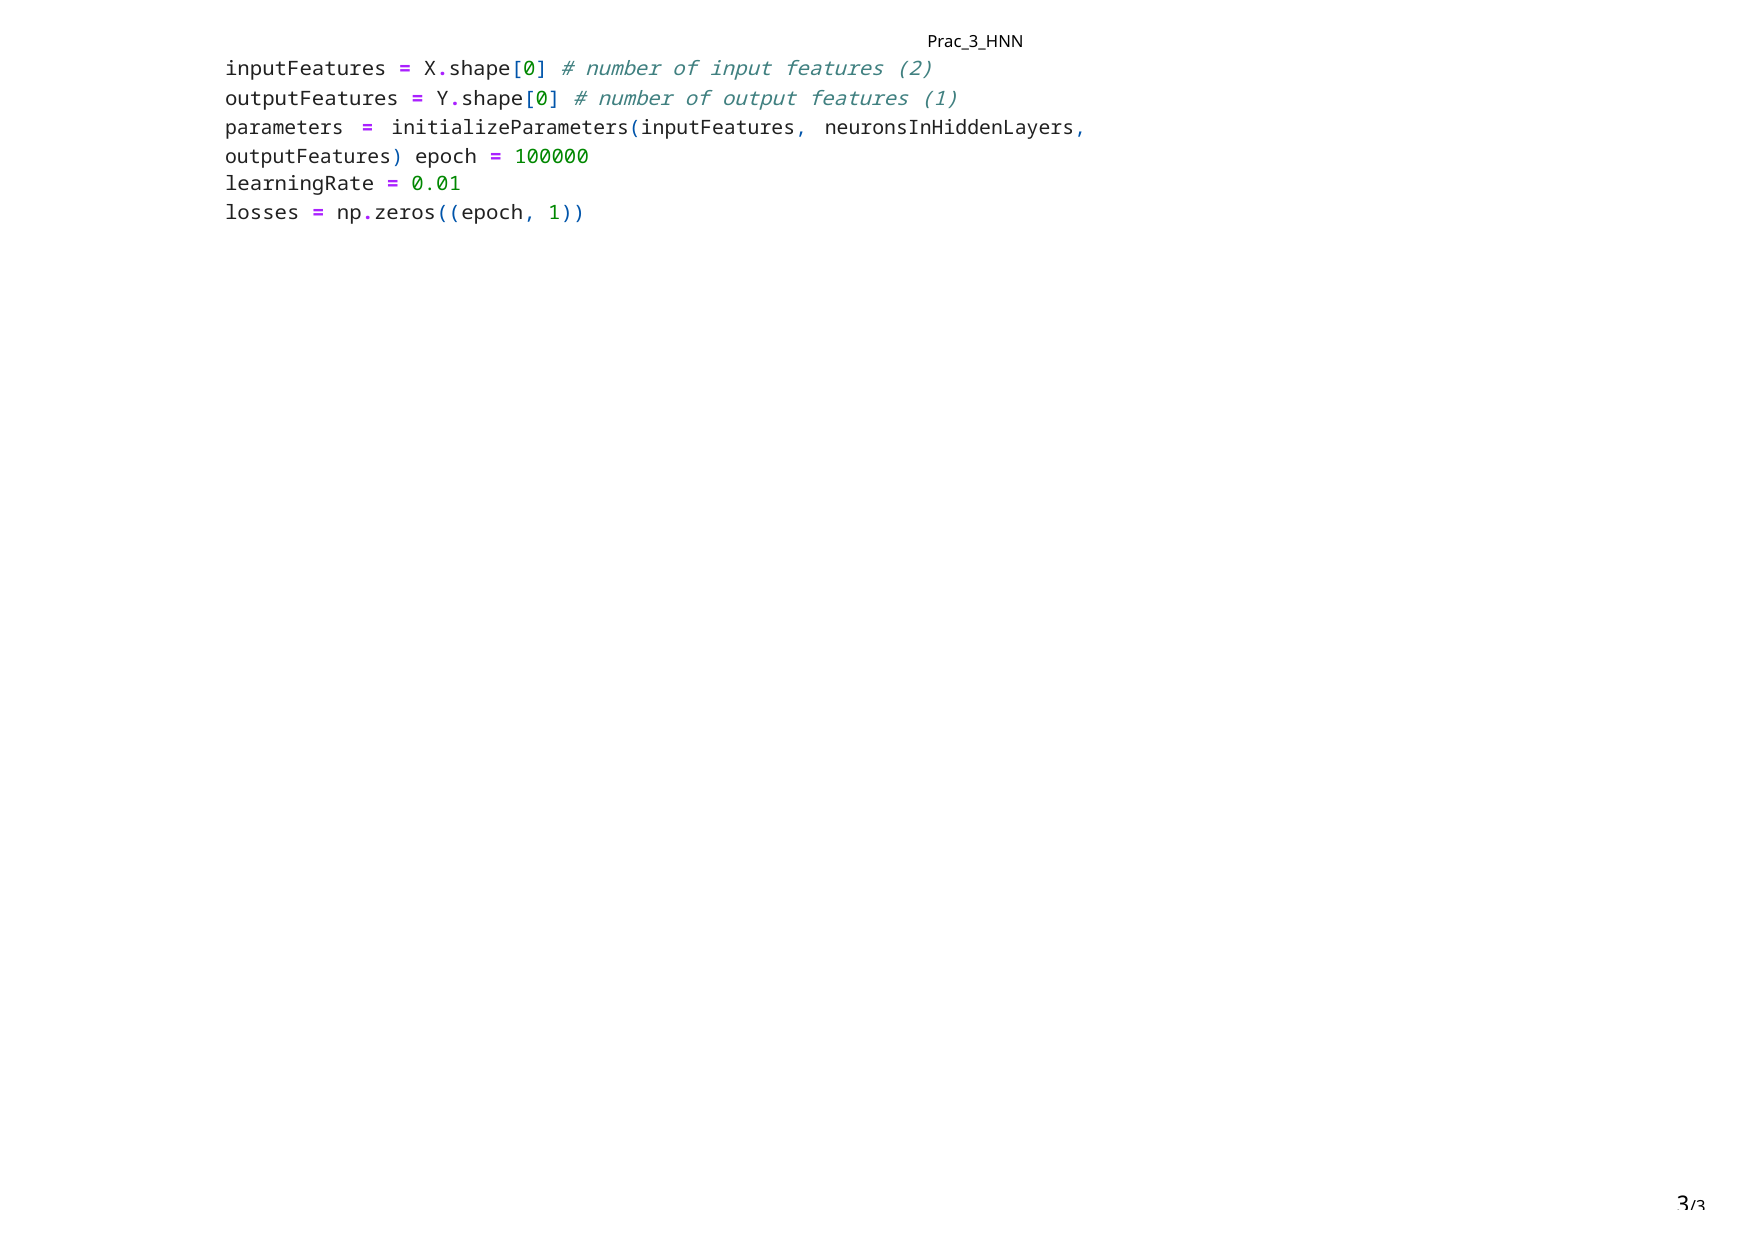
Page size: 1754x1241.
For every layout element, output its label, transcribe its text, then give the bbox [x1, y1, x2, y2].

text inputFeatures = X.shape[0] # number of input features (2) [225, 54, 1671, 81]
text losses = np.zeros((epoch, 1)) [225, 198, 1671, 225]
text outputFeatures = Y.shape[0] # number of output features (1) [225, 84, 1671, 112]
text learningRate = 0.01 [225, 171, 1671, 194]
text parameters = initializeParameters(inputFeatures, neuronsInHiddenLayers, outputFeatures) epoch = 100000 [225, 113, 1197, 169]
